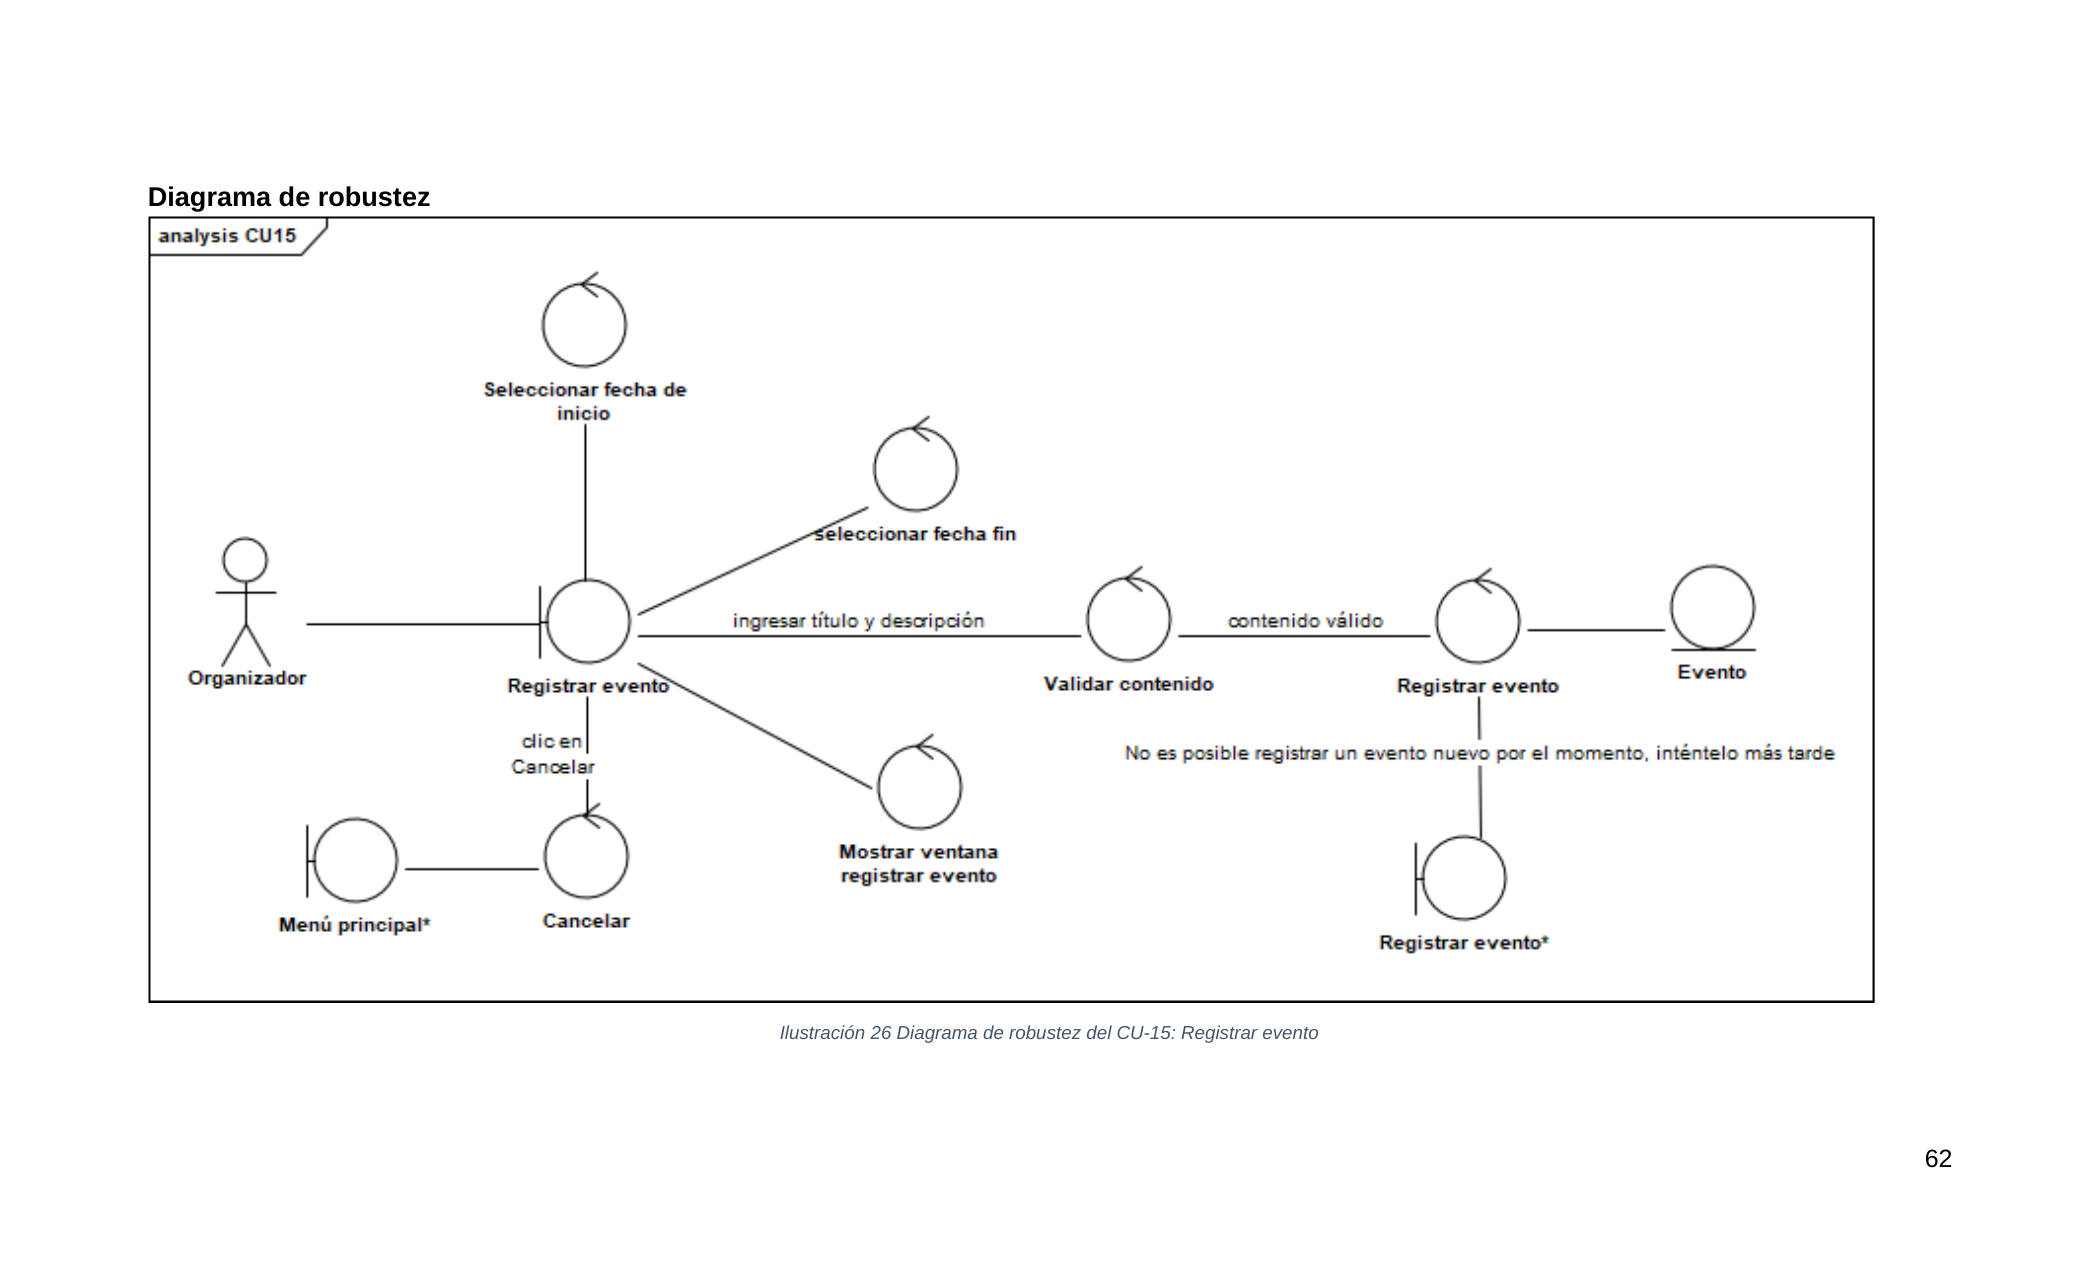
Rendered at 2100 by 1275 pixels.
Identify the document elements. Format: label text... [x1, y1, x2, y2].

subtitle Diagrama de robustez [148, 181, 1952, 213]
picture [147, 215, 1875, 1003]
